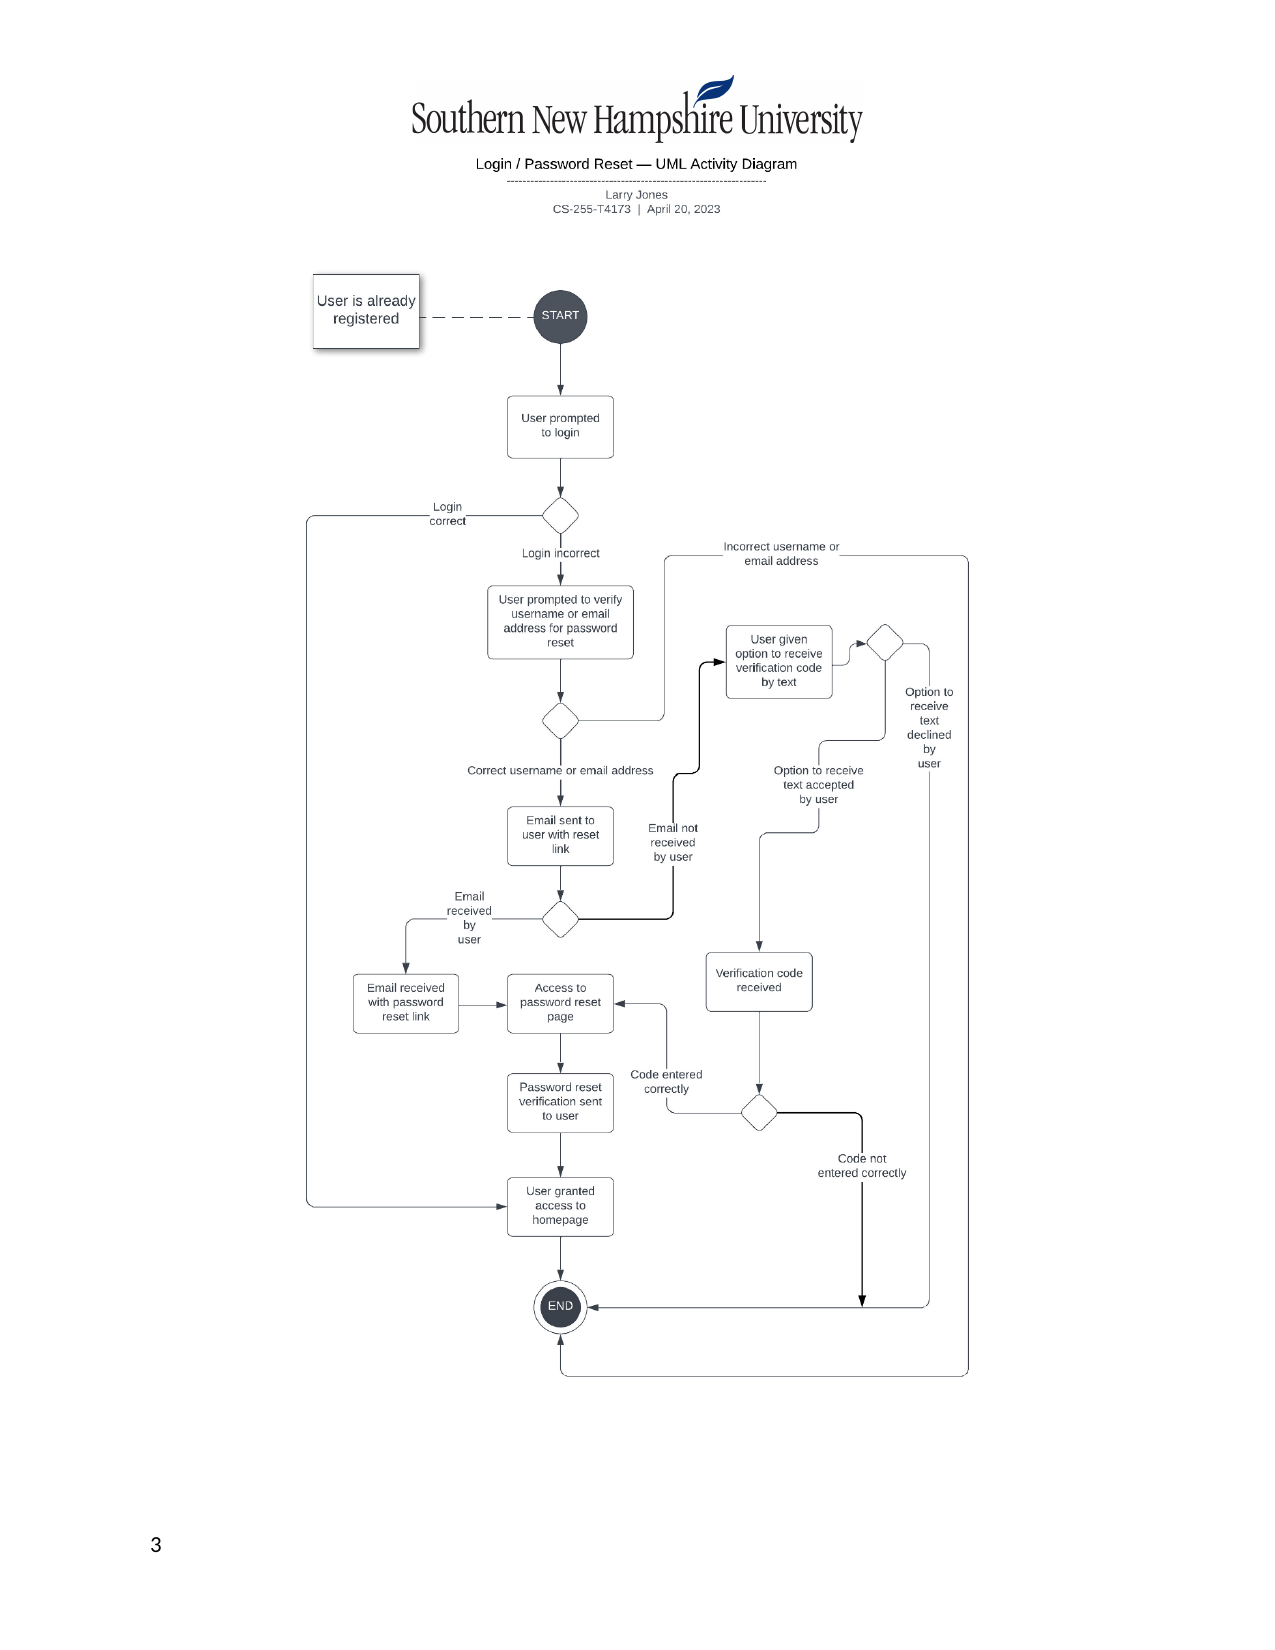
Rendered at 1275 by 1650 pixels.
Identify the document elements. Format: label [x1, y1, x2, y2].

picture [306, 158, 969, 1377]
picture [412, 75, 863, 143]
